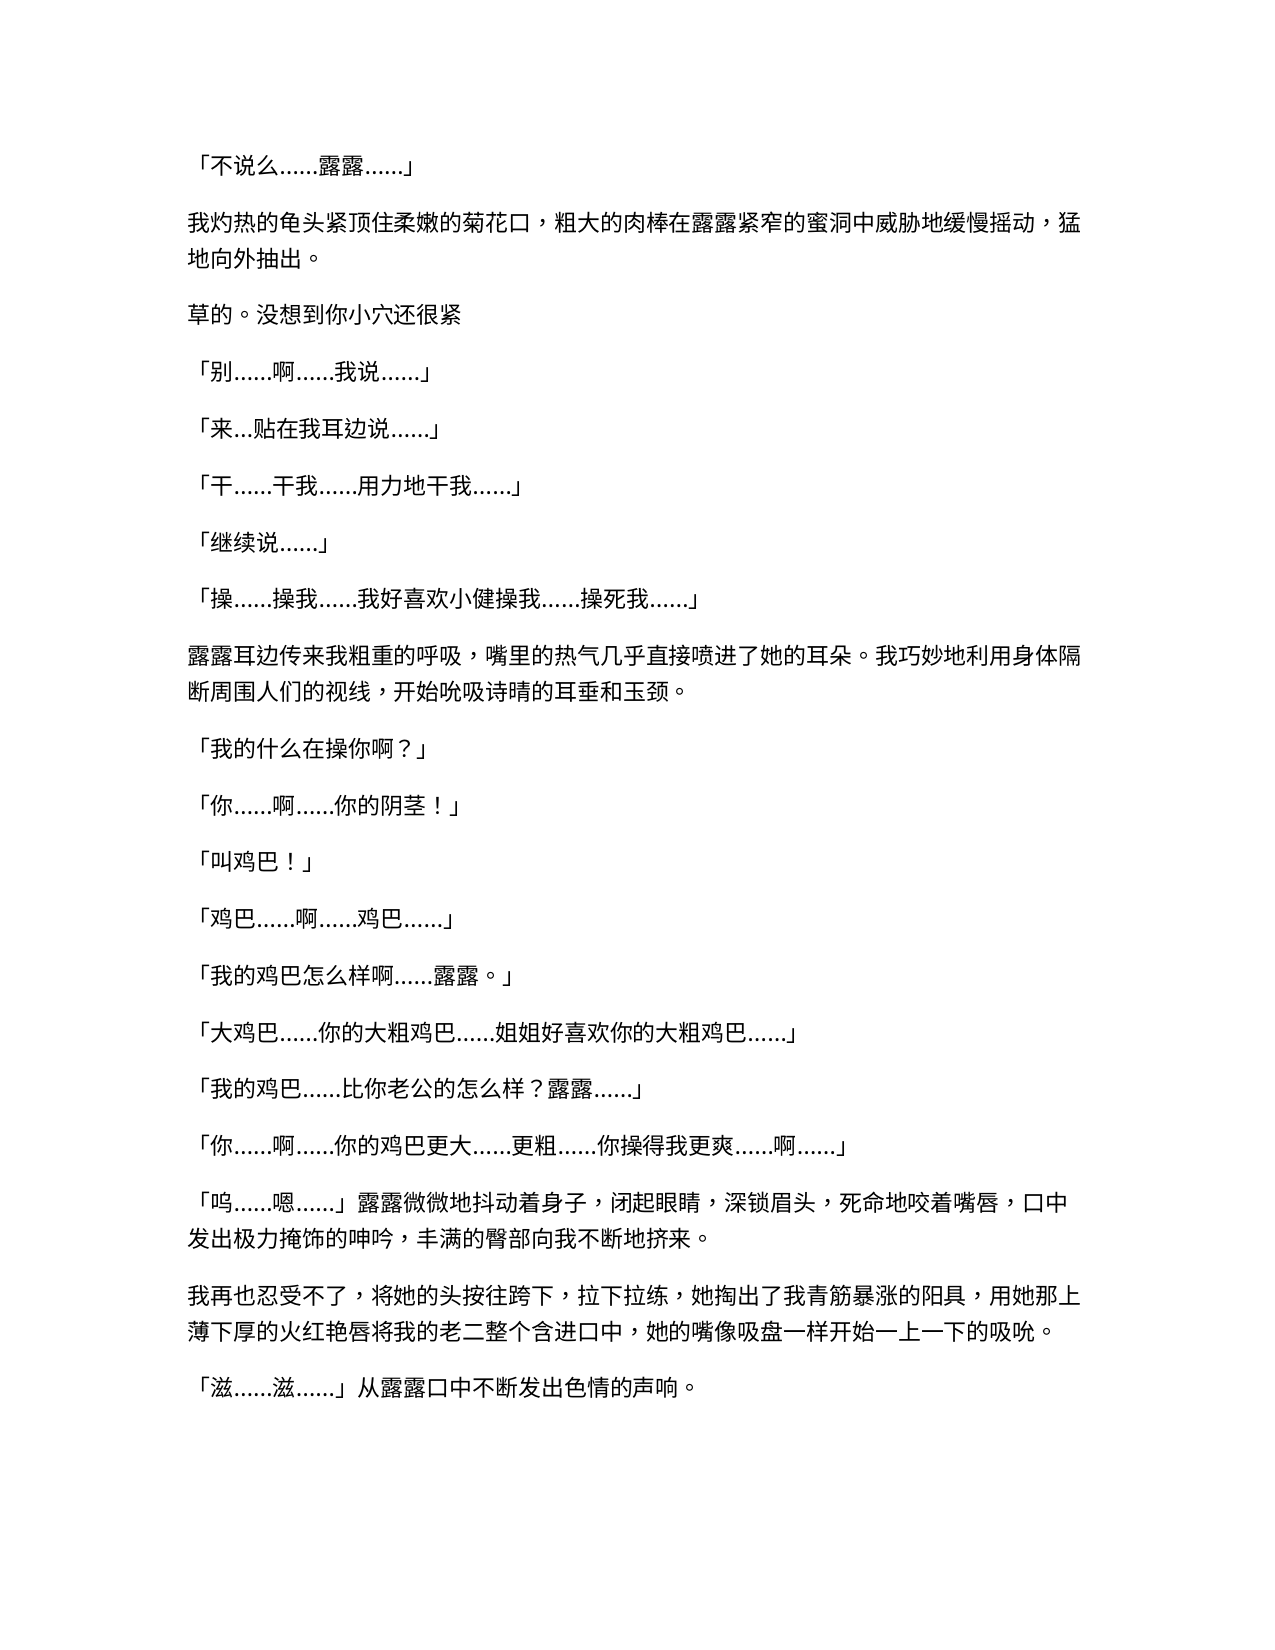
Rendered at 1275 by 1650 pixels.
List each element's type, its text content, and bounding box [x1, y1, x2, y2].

text 「操……操我……我好喜欢小健操我……操死我……」 [187, 583, 1087, 614]
text 「干……干我……用力地干我……」 [187, 470, 1087, 501]
text 「滋……滋……」从露露口中不断发出色情的声响。 [187, 1372, 1087, 1404]
text 「继续说……」 [187, 527, 1087, 558]
text 「来…贴在我耳边说……」 [187, 413, 1087, 444]
text 「不说么……露露……」 [187, 150, 1087, 181]
text 「别……啊……我说……」 [187, 356, 1087, 387]
text 「我的鸡巴怎么样啊……露露。」 [187, 960, 1087, 991]
text 「你……啊……你的阴茎！」 [187, 789, 1087, 821]
text 草的。没想到你小穴还很紧 [187, 299, 1087, 331]
text 「呜……嗯……」露露微微地抖动着身子，闭起眼睛，深锁眉头，死命地咬着嘴唇，口中发出极力掩饰的呻吟，丰满的臀部向我不断地挤来。 [187, 1187, 1087, 1254]
text 「大鸡巴……你的大粗鸡巴……姐姐好喜欢你的大粗鸡巴……」 [187, 1017, 1087, 1048]
text 「鸡巴……啊……鸡巴……」 [187, 903, 1087, 934]
text 「你……啊……你的鸡巴更大……更粗……你操得我更爽……啊……」 [187, 1130, 1087, 1161]
text 「我的鸡巴……比你老公的怎么样？露露……」 [187, 1073, 1087, 1105]
text 「叫鸡巴！」 [187, 846, 1087, 878]
text 我灼热的龟头紧顶住柔嫩的菊花口，粗大的肉棒在露露紧窄的蜜洞中威胁地缓慢摇动，猛地向外抽出。 [187, 207, 1087, 274]
text 露露耳边传来我粗重的呼吸，嘴里的热气几乎直接喷进了她的耳朵。我巧妙地利用身体隔断周围人们的视线，开始吮吸诗晴的耳垂和玉颈。 [187, 640, 1087, 707]
text 我再也忍受不了，将她的头按往跨下，拉下拉练，她掏出了我青筋暴涨的阳具，用她那上薄下厚的火红艳唇将我的老二整个含进口中，她的嘴像吸盘一样开始一上一下的吸吮。 [187, 1280, 1087, 1347]
text 「我的什么在操你啊？」 [187, 733, 1087, 764]
